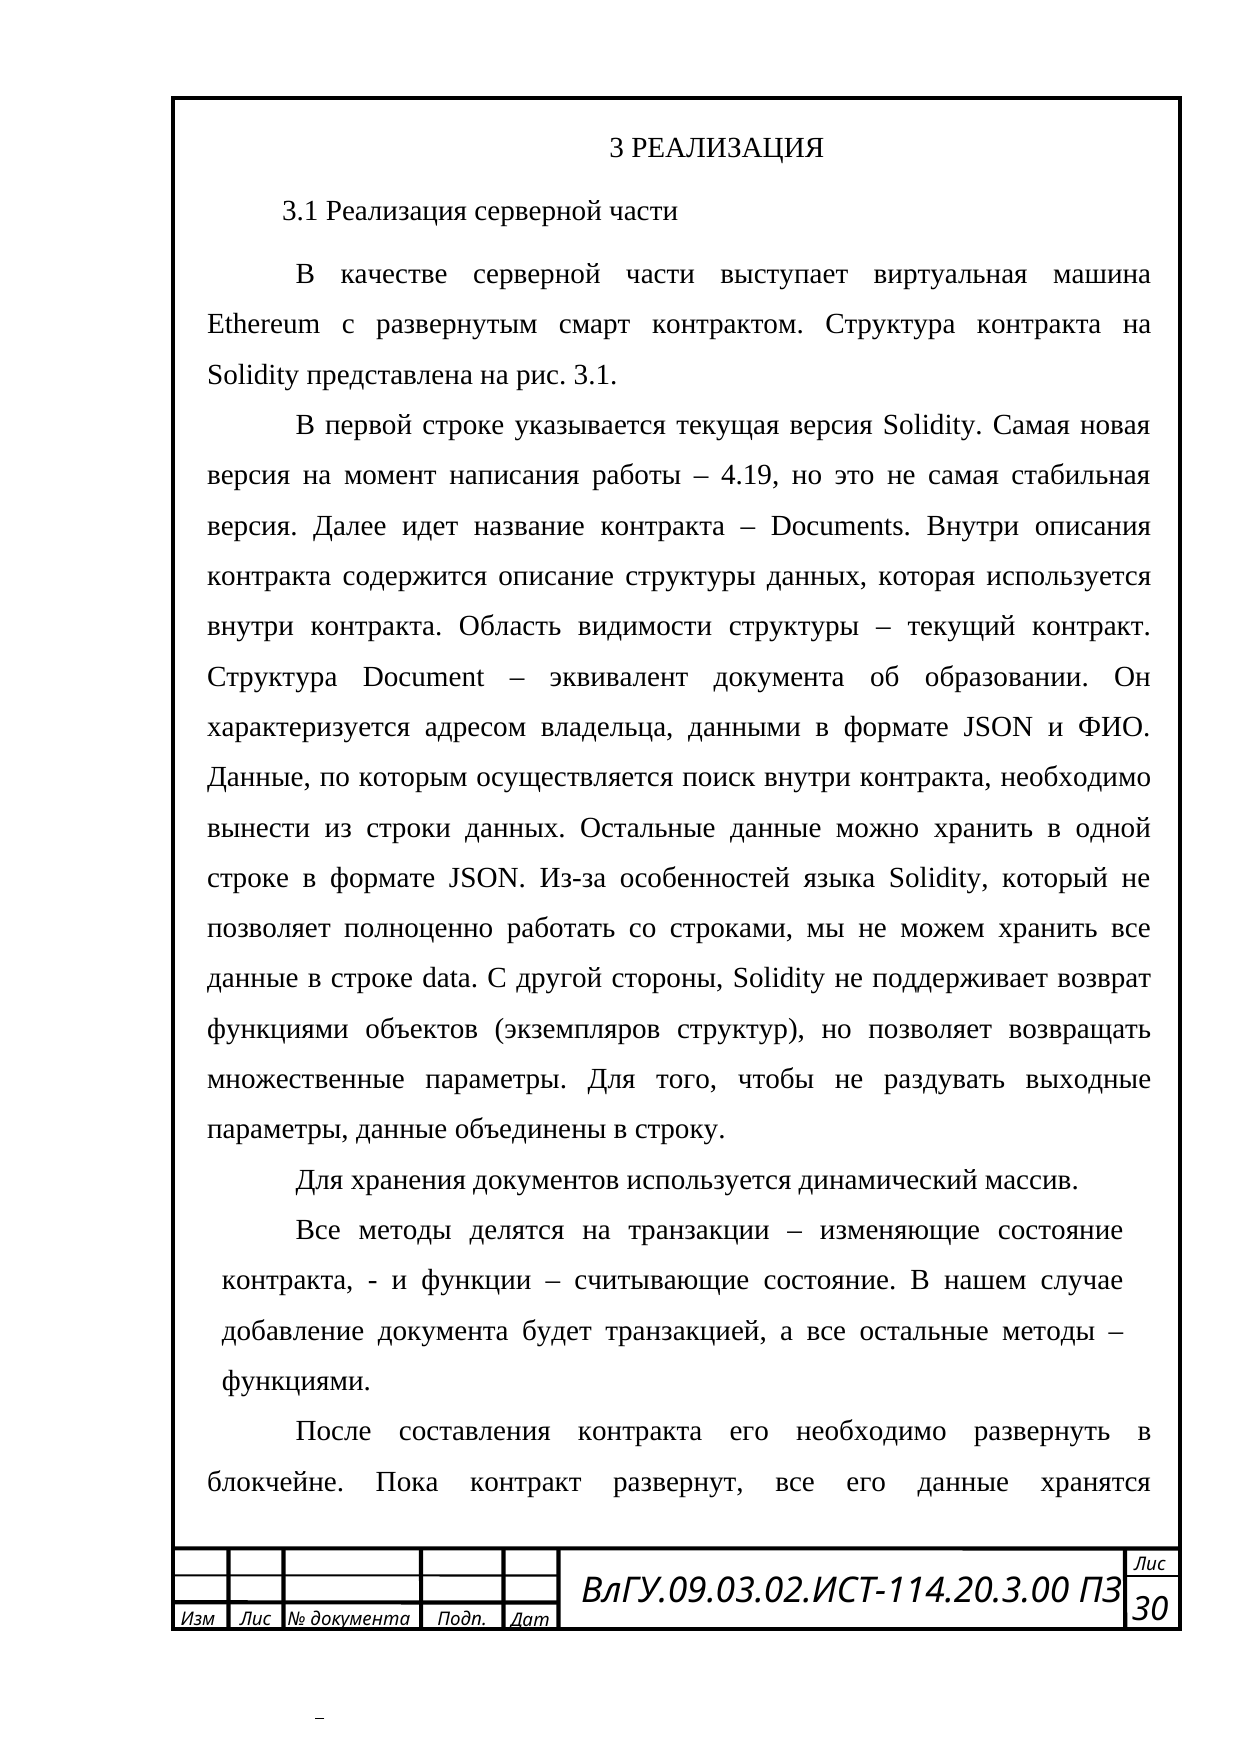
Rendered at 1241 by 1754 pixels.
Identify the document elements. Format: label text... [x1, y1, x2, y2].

text Все методы делятся на транзакции – изменяющие состояние контракта, - и функции – считывающие состояние. В нашем случае добавление документа будет транзакцией, а все остальные методы – функциями. [222, 1212, 1124, 1397]
text В первой строке указывается текущая версия Solidity. Самая новая версия на момент написания работы – 4.19, но это не самая стабильная версия. Далее идет название контракта – Documents. Внутри описания контракта содержится описание структуры данных, которая используется внутри контракта. Область видимости структуры – текущий контракт. Структура Document – эквивалент документа об образовании. Он характеризуется адресом владельца, данными в формате JSON и ФИО. Данные, по которым осуществляется поиск внутри контракта, необходимо вынести из строки данных. Остальные данные можно хранить в одной строке в формате JSON. Из-за особенностей языка Solidity, который не позволяет полноценно работать со строками, мы не можем хранить все данные в строке data. С другой стороны, Solidity не поддерживает возврат функциями объектов (экземпляров структур), но позволяет возвращать множественные параметры. Для того, чтобы не раздувать выходные параметры, данные объединены в строку. [207, 407, 1152, 1145]
subtitle 3 РЕАЛИЗАЦИЯ [207, 131, 1152, 164]
text В качестве серверной части выступает виртуальная машина Ethereum с развернутым смарт контрактом. Структура контракта на Solidity представлена на рис. 3.1. [207, 256, 1152, 390]
text Для хранения документов используется динамический массив. [207, 1162, 1152, 1195]
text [207, 1413, 1152, 1497]
subtitle 3.1 Реализация серверной части [207, 193, 1152, 227]
